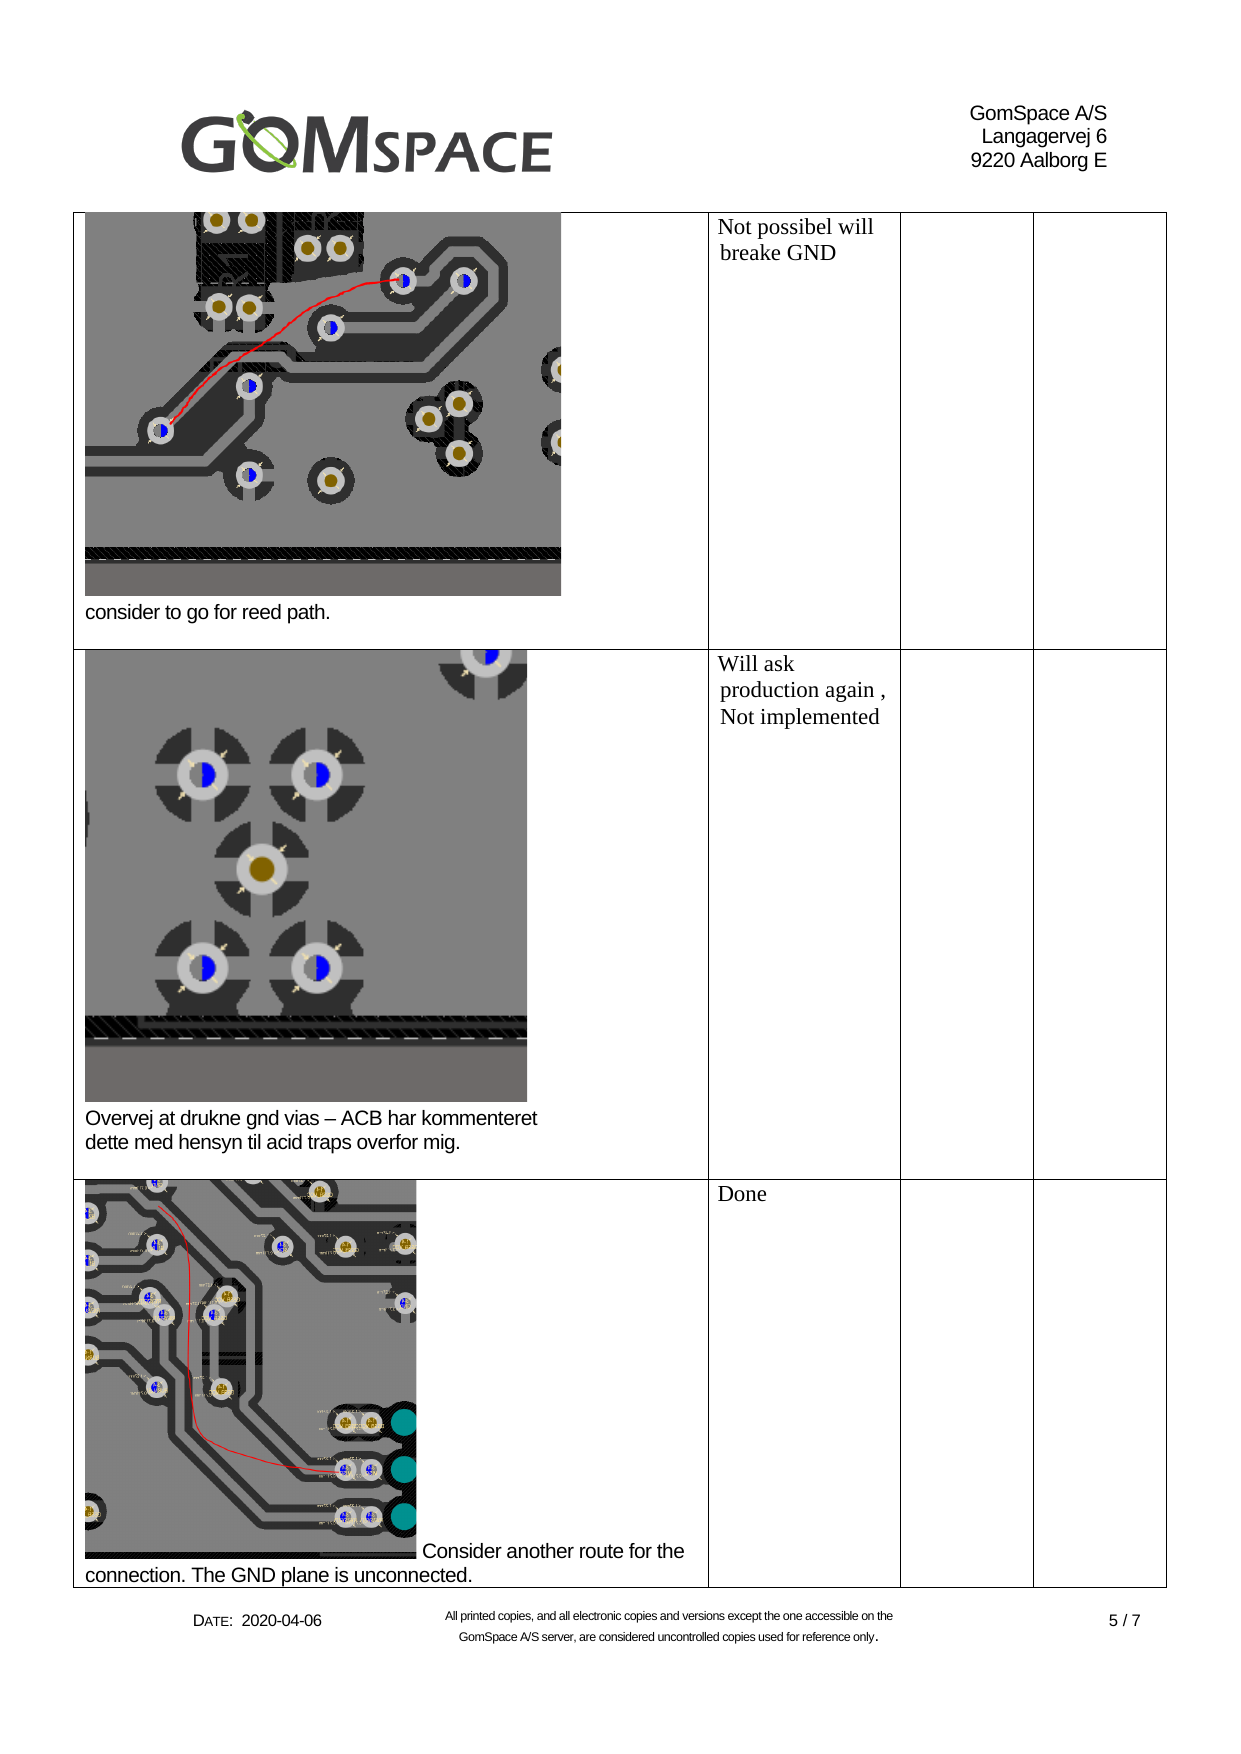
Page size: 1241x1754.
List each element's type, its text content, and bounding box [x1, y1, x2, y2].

table_cell Will ask production again , Not implemented [709, 650, 900, 1179]
table_cell [901, 650, 1033, 1179]
table_cell [1034, 1180, 1166, 1587]
table_cell Overvej at drukne gnd vias – ACB har kommenteret dette med hensyn til acid traps overfor mig. [74, 650, 708, 1179]
picture [85, 650, 528, 1102]
table_cell Consider another route for the connection. The GND plane is unconnected. [74, 1180, 708, 1587]
picture [178, 102, 554, 193]
picture [85, 212, 562, 596]
table_cell [1034, 213, 1166, 649]
table_cell [1034, 650, 1166, 1179]
table_cell Done [709, 1180, 900, 1587]
table_cell Not possibel will breake GND [709, 213, 900, 649]
table_cell [901, 1180, 1033, 1587]
table_cell consider to go for reed path. [74, 213, 708, 649]
table_cell [901, 213, 1033, 649]
picture [85, 1180, 417, 1559]
